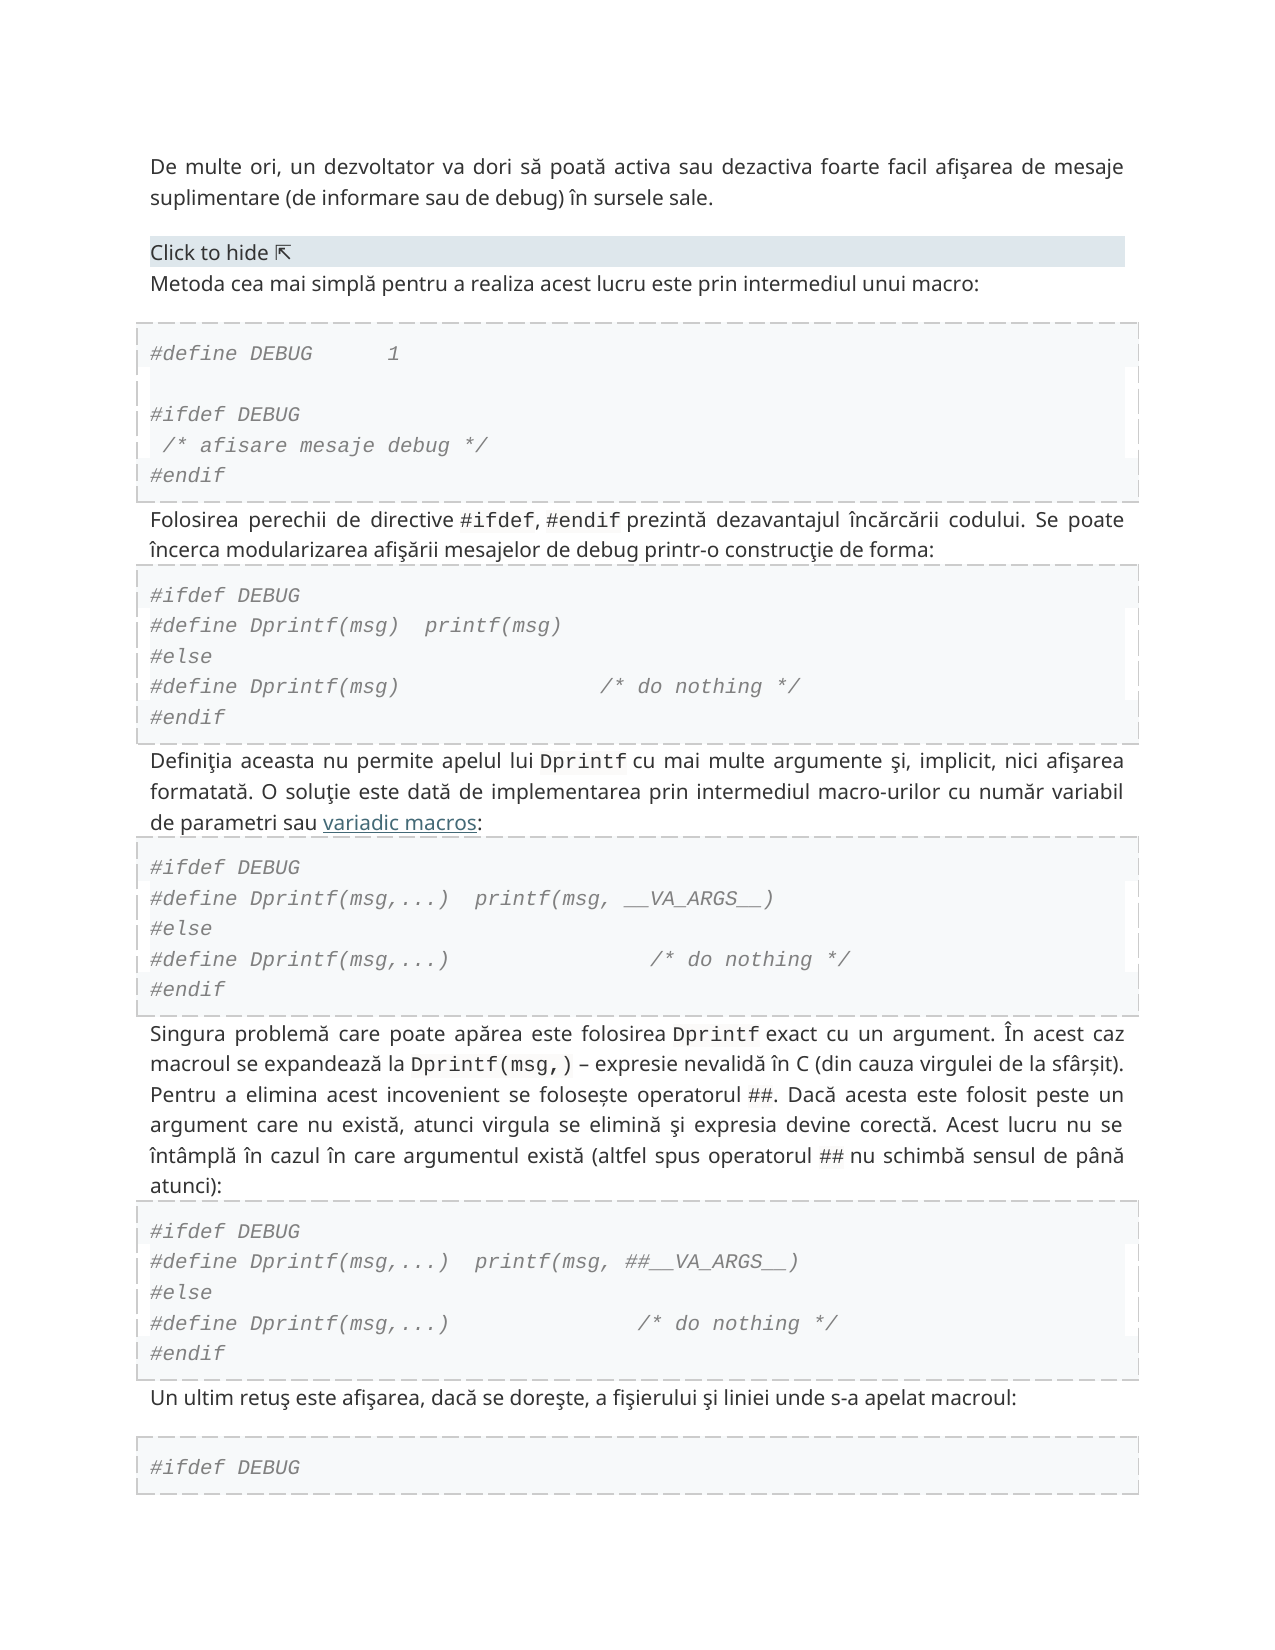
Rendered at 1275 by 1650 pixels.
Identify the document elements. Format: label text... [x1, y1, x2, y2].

text #define Dprintf(msg,...) printf(msg, __VA_ARGS__) [150, 881, 1125, 911]
text #define Dprintf(msg,...) /* do nothing */ [150, 942, 1125, 958]
text #endif [136, 1322, 1139, 1381]
text #define Dprintf(msg) /* do nothing */ [150, 669, 1125, 686]
text #else [150, 639, 1125, 669]
text #endif [136, 958, 1139, 1017]
text #endif [136, 686, 1139, 744]
text #ifdef DEBUG [136, 564, 1139, 608]
text #ifdef DEBUG [136, 1200, 1139, 1244]
text #define Dprintf(msg,...) printf(msg, ##__VA_ARGS__) [150, 1244, 1125, 1275]
text #endif [136, 444, 1139, 503]
text #ifdef DEBUG [136, 1436, 1139, 1495]
text De multe ori, un dezvoltator va dori să poată activa sau dezactiva foarte facil afişarea de mesaje suplimentare (de informare sau de debug) în sursele sale. [150, 150, 1125, 211]
text Singura problemă care poate apărea este folosirea Dprintf exact cu un argument. În acest caz macroul se expandează la Dprintf(msg,) – expresie nevalidă în C (din cauza virgulei de la sfârșit). Pentru a elimina acest incovenient se folosește operatorul ##. Dacă acesta este folosit peste un argument care nu există, atunci virgula se elimină şi expresia devine corectă. Acest lucru nu se întâmplă în cazul în care argumentul există (altfel spus operatorul ## nu schimbă sensul de până atunci): [150, 1017, 1125, 1200]
text Metoda cea mai simplă pentru a realiza acest lucru este prin intermediul unui macro: [150, 267, 1125, 297]
text #else [150, 1275, 1125, 1306]
text #ifdef DEBUG [136, 836, 1139, 881]
text Definiţia aceasta nu permite apelul lui Dprintf cu mai multe argumente şi, implicit, nici afişarea formatată. O soluţie este dată de implementarea prin intermediul macro-urilor cu număr variabil de parametri sau variadic macros: [150, 744, 1125, 836]
text #define DEBUG 1 [136, 322, 1139, 367]
text #ifdef DEBUG [150, 397, 1125, 428]
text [150, 1306, 1125, 1322]
text Click to hide ⇱ [150, 236, 1125, 267]
text #else [150, 911, 1125, 942]
text #define Dprintf(msg) printf(msg) [150, 608, 1125, 639]
text Folosirea perechii de directive #ifdef, #endif prezintă dezavantajul încărcării codului. Se poate încerca modularizarea afişării mesajelor de debug printr-o construcţie de forma: [150, 503, 1125, 564]
text Un ultim retuş este afişarea, dacă se doreşte, a fişierului şi liniei unde s-a apelat macroul: [150, 1381, 1125, 1411]
text /* afisare mesaje debug */ [150, 428, 1125, 444]
